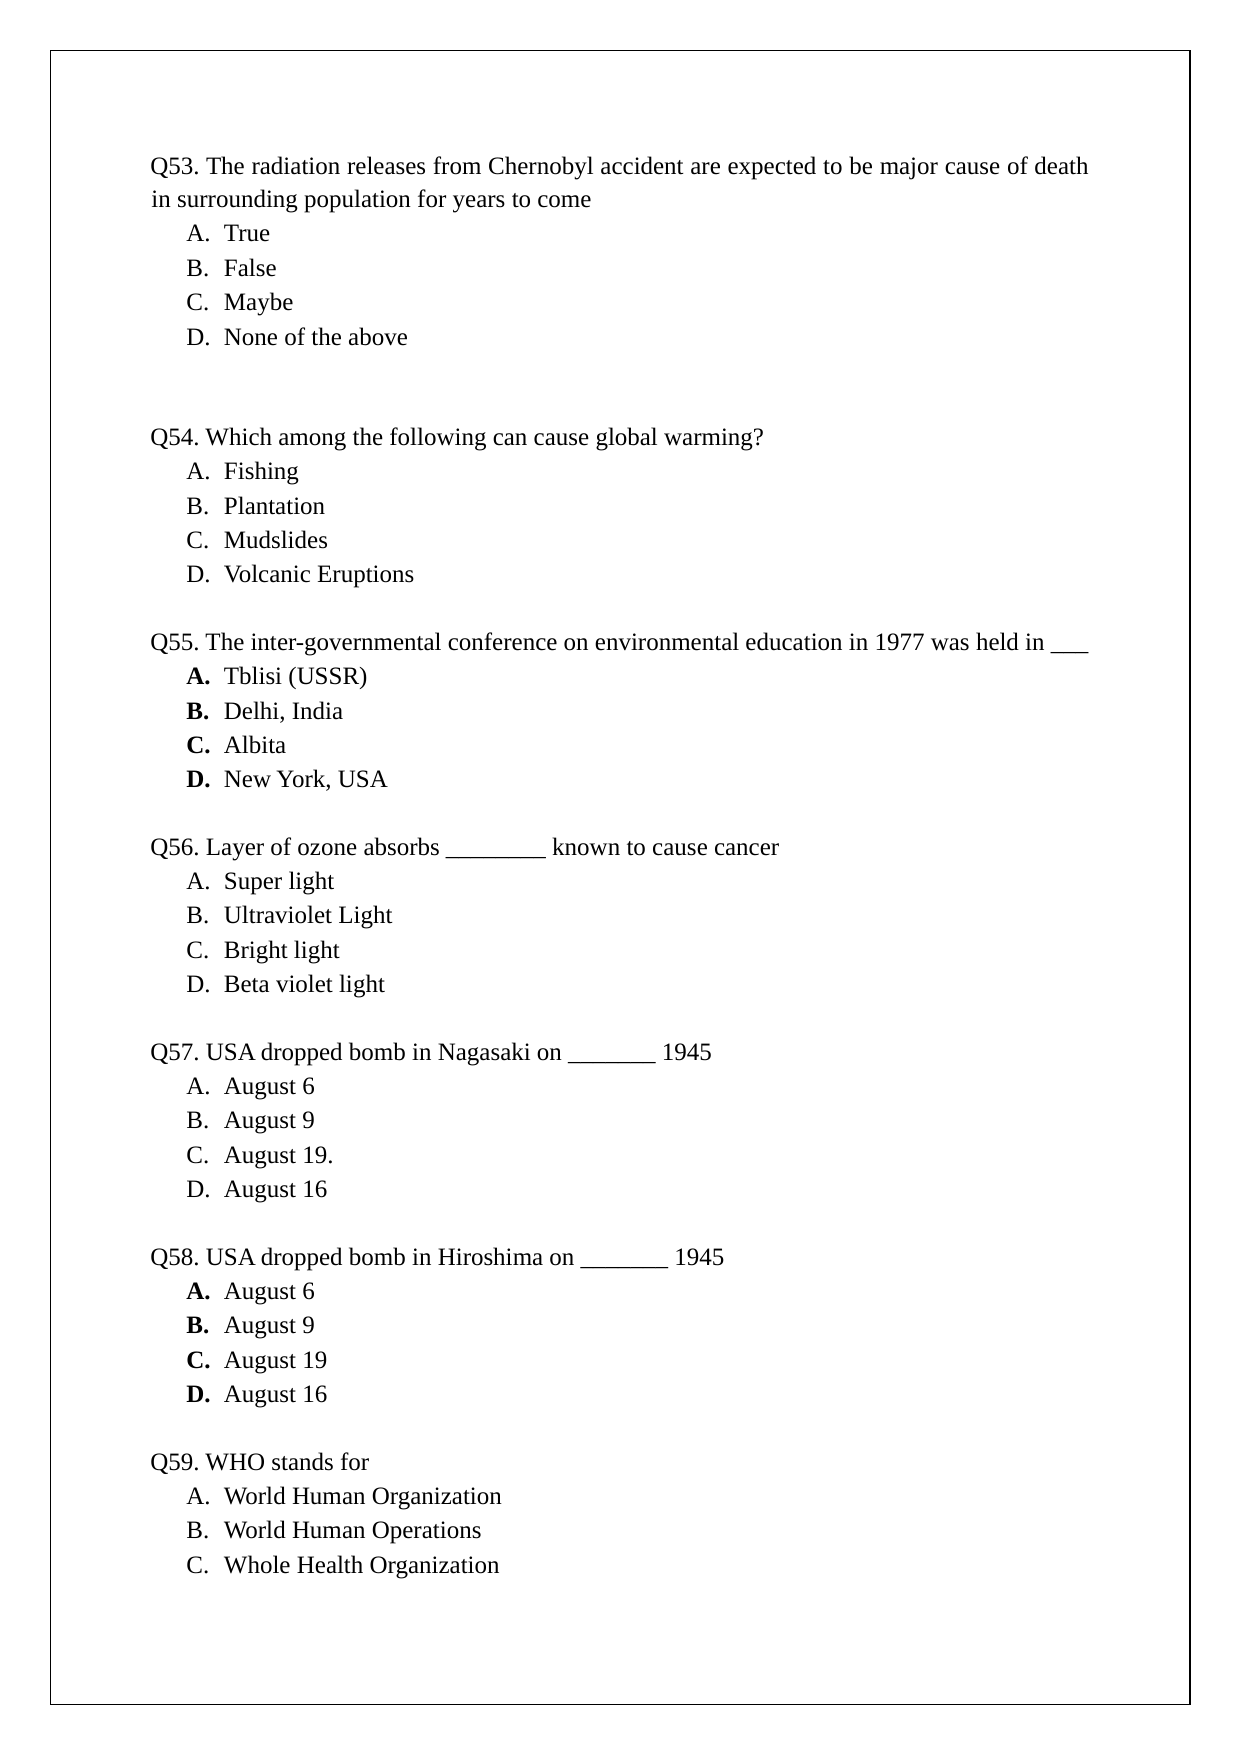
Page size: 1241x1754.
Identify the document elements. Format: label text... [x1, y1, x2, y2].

list Ultraviolet Light [186, 901, 1089, 929]
list August 6 [186, 1071, 1089, 1100]
list False [186, 253, 1089, 282]
list Mudslides [186, 525, 1089, 554]
list Delhi, India [186, 696, 1089, 724]
text Q58. USA dropped bomb in Hiroshima on _______ 1945 [150, 1242, 1089, 1270]
list August 9 [186, 1310, 1089, 1339]
list World Human Operations [186, 1515, 1089, 1544]
list August 6 [186, 1276, 1089, 1305]
list Albita [186, 730, 1089, 759]
text Q54. Which among the following can cause global warming? [150, 422, 1089, 451]
list Volcanic Eruptions [186, 559, 1089, 588]
list None of the above [186, 322, 1089, 350]
text Q53. The radiation releases from Chernobyl accident are expected to be major cause of death in surrounding population for years to come [150, 151, 1089, 213]
list August 9 [186, 1106, 1089, 1134]
list Tblisi (USSR) [186, 661, 1089, 690]
list August 19 [186, 1345, 1089, 1373]
text Q57. USA dropped bomb in Nagasaki on _______ 1945 [150, 1037, 1089, 1066]
list Fishing [186, 456, 1089, 485]
list True [186, 218, 1089, 247]
list August 16 [186, 1379, 1089, 1408]
text Q59. WHO stands for [150, 1447, 1089, 1475]
list World Human Organization [186, 1481, 1089, 1510]
list Maybe [186, 287, 1089, 316]
list Bright light [186, 935, 1089, 964]
list Plantation [186, 491, 1089, 519]
list New York, USA [186, 764, 1089, 793]
list Whole Health Organization [186, 1550, 1089, 1578]
list Super light [186, 866, 1089, 895]
text Q56. Layer of ozone absorbs ________ known to cause cancer [150, 832, 1089, 861]
list August 16 [186, 1174, 1089, 1203]
list Beta violet light [186, 969, 1089, 998]
text Q55. The inter-governmental conference on environmental education in 1977 was held in ___ [150, 627, 1089, 656]
list August 19. [186, 1140, 1089, 1169]
